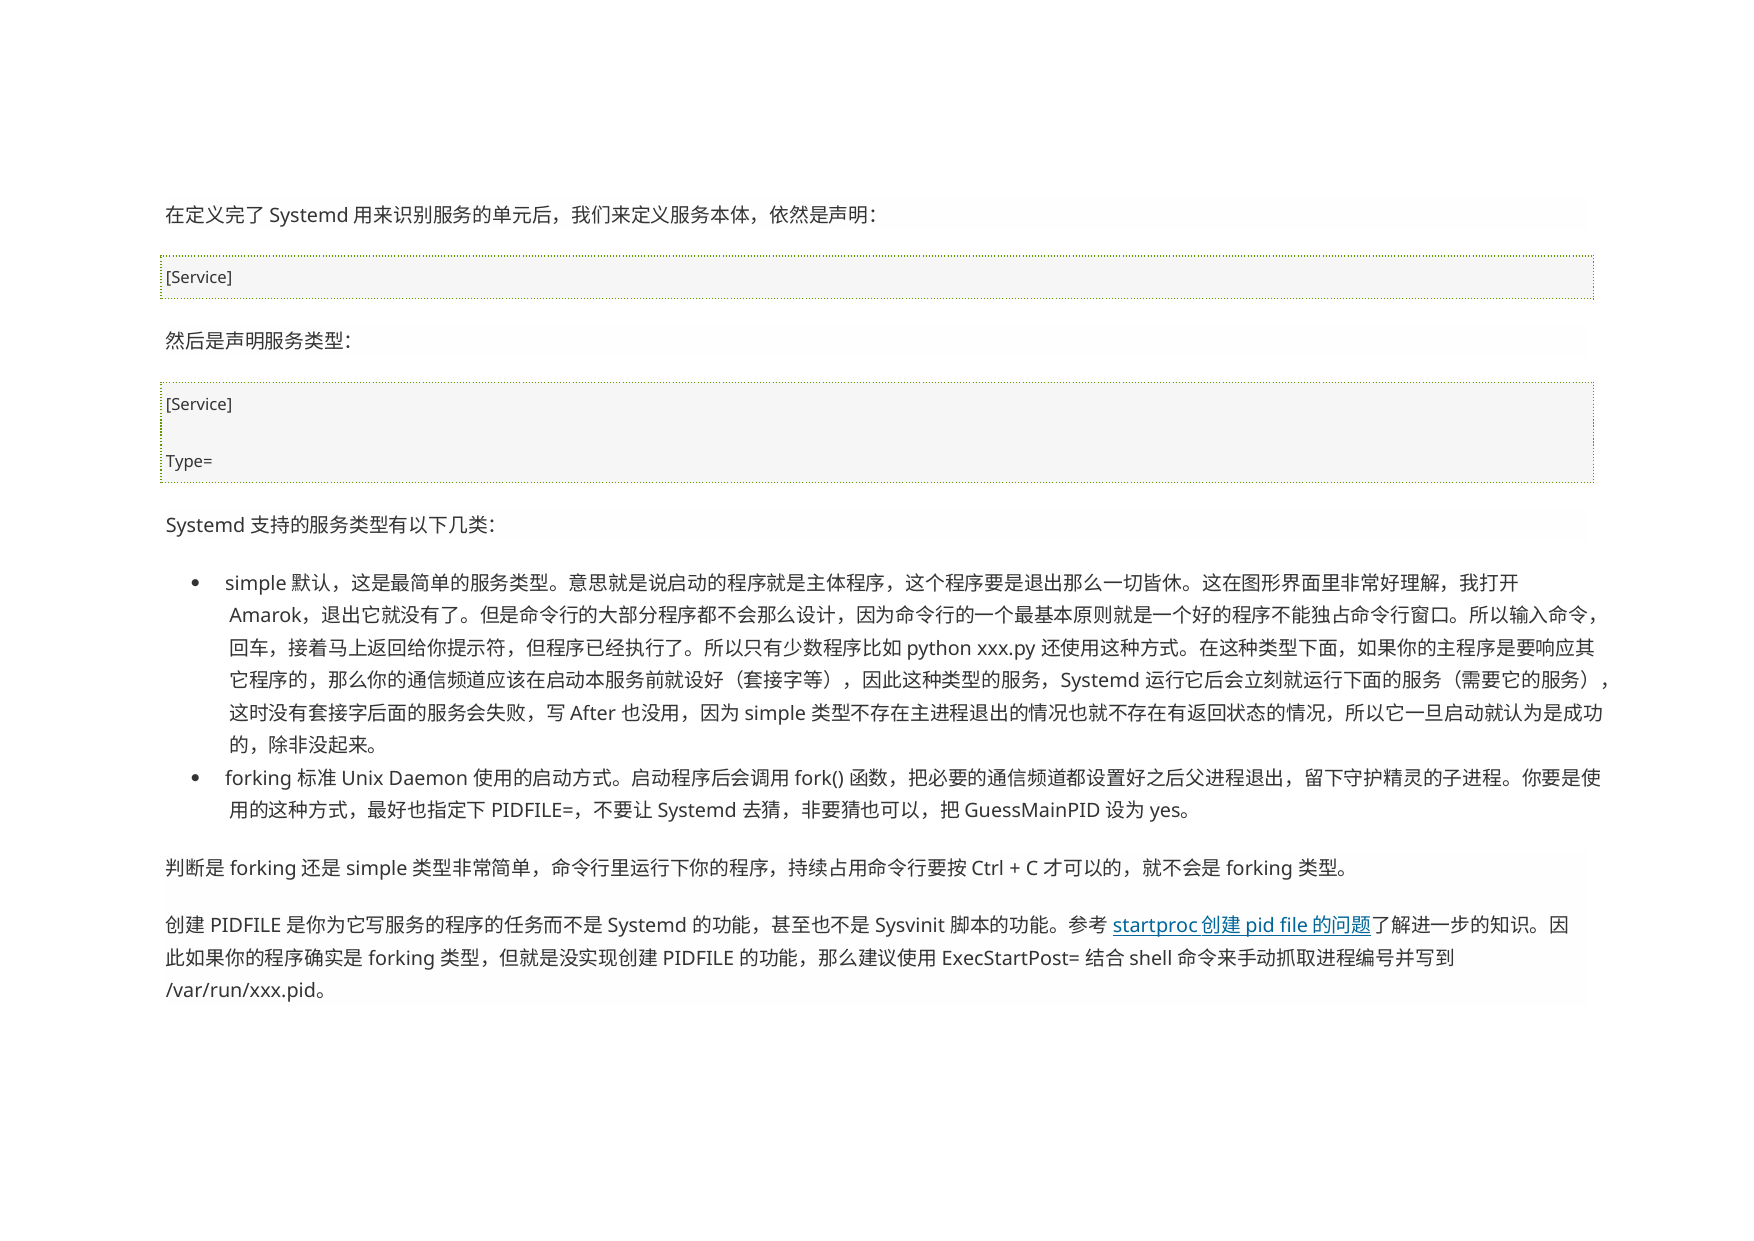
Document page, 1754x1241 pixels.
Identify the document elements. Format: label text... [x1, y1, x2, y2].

list simple 默认，这是最简单的服务类型。意思就是说启动的程序就是主体程序，这个程序要是退出那么一切皆休。这在图形界面里非常好理解，我打开 Amarok，退出它就没有了。但是命令行的大部分程序都不会那么设计，因为命令行的一个最基本原则就是一个好的程序不能独占命令行窗口。所以输入命令，回车，接着马上返回给你提示符，但程序已经执行了。所以只有少数程序比如 python xxx.py 还使用这种方式。在这种类型下面，如果你的主程序是要响应其它程序的，那么你的通信频道应该在启动本服务前就设好（套接字等），因此这种类型的服务，Systemd 运行它后会立刻就运行下面的服务（需要它的服务），这时没有套接字后面的服务会失败，写 After 也没用，因为 simple 类型不存在主进程退出的情况也就不存在有返回状态的情况，所以它一旦启动就认为是成功的，除非没起来。 [192, 566, 1604, 761]
text 在定义完了 Systemd 用来识别服务的单元后，我们来定义服务本体，依然是声明： [166, 198, 1588, 230]
text [Service] [160, 382, 1594, 420]
text 创建 PIDFILE 是你为它写服务的程序的任务而不是 Systemd 的功能，甚至也不是 Sysvinit 脚本的功能。参考 startproc创建pid file的问题了解进一步的知识。因此如果你的程序确实是 forking 类型，但就是没实现创建 PIDFILE 的功能，那么建议使用 ExecStartPost= 结合 shell 命令来手动抓取进程编号并写到 /var/run/xxx.pid。 [166, 908, 1588, 1006]
text Systemd 支持的服务类型有以下几类： [166, 508, 1588, 541]
text [Service] [160, 255, 1594, 299]
list forking 标准 Unix Daemon 使用的启动方式。启动程序后会调用 fork() 函数，把必要的通信频道都设置好之后父进程退出，留下守护精灵的子进程。你要是使用的这种方式，最好也指定下 PIDFILE=，不要让 Systemd 去猜，非要猜也可以，把 GuessMainPID 设为 yes。 [192, 761, 1604, 826]
text Type= [160, 439, 1594, 483]
text 然后是声明服务类型： [166, 324, 1588, 357]
text 判断是 forking 还是 simple 类型非常简单，命令行里运行下你的程序，持续占用命令行要按 Ctrl + C 才可以的，就不会是 forking 类型。 [166, 851, 1588, 883]
